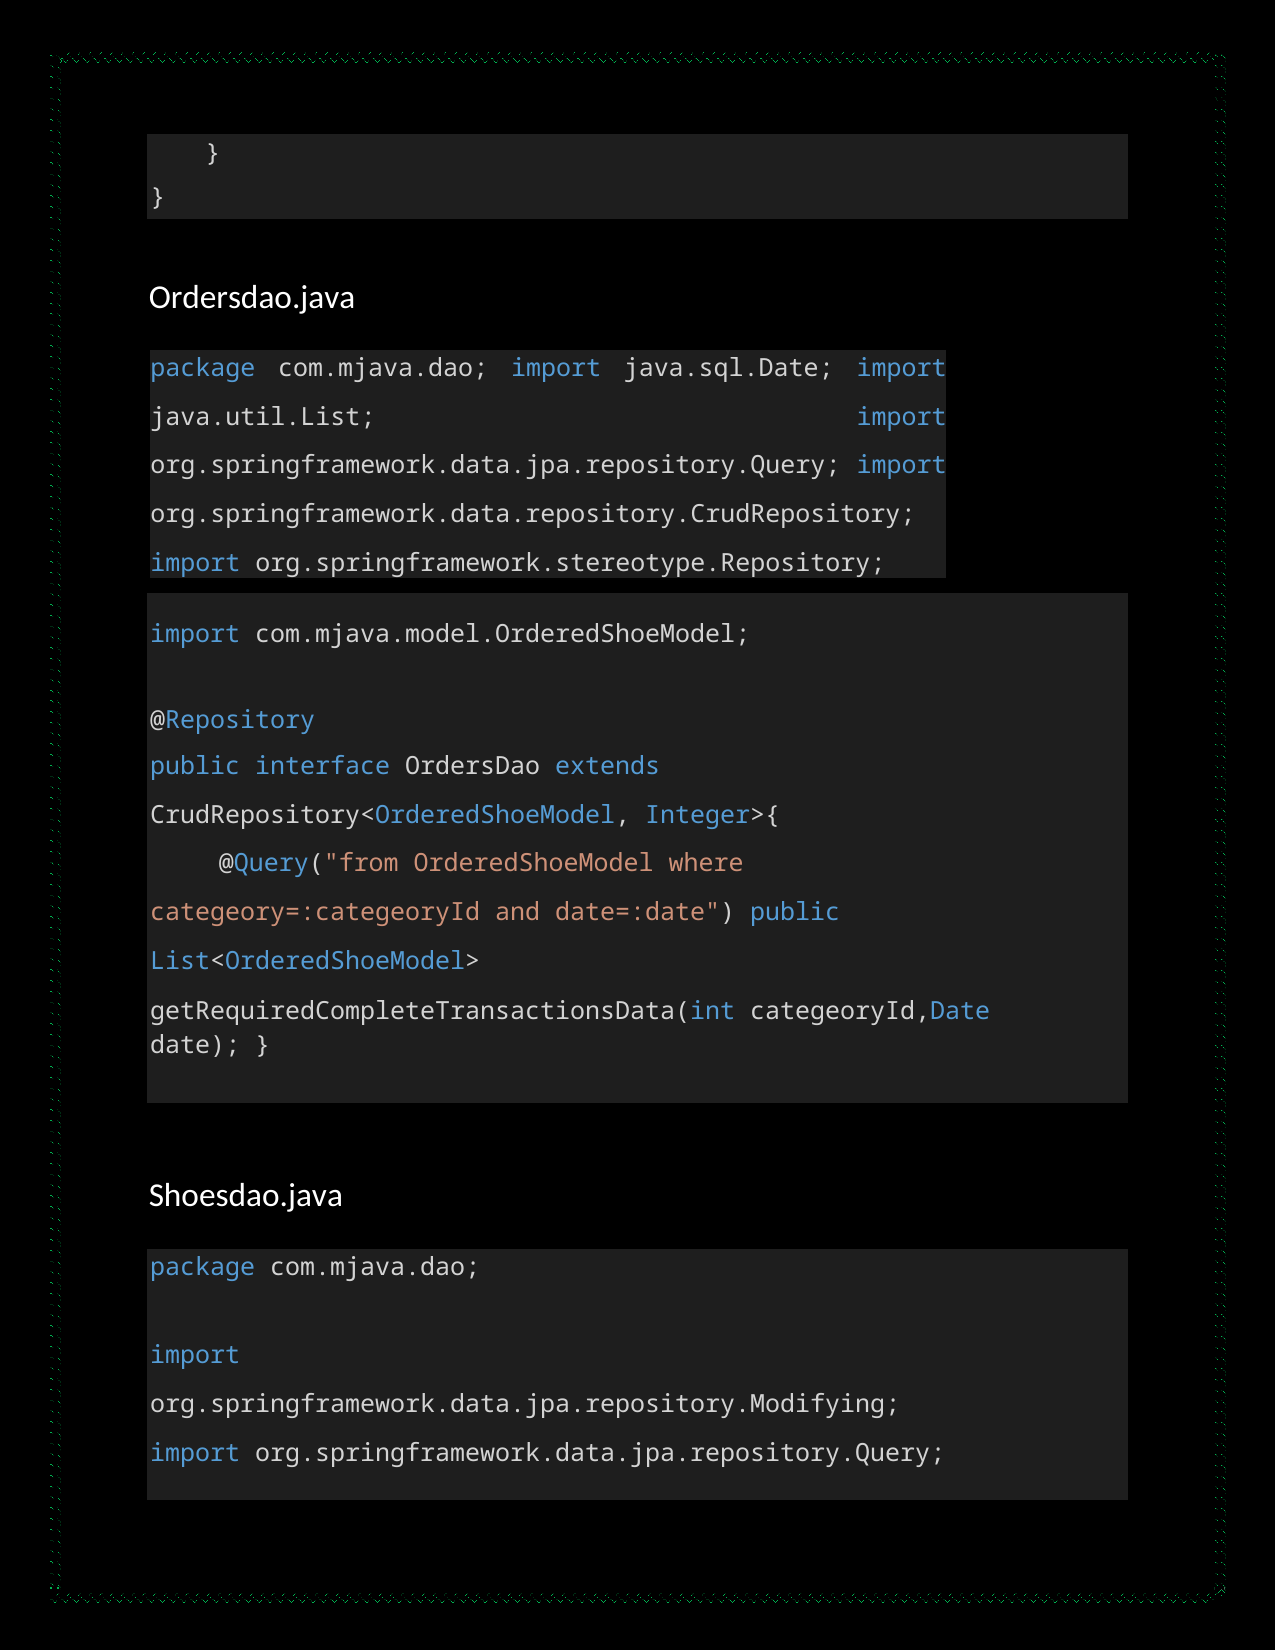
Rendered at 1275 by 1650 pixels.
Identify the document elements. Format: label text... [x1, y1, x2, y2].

text Shoesdao.java [148, 1174, 1140, 1215]
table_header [147, 1249, 1128, 1500]
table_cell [147, 134, 1128, 219]
picture [50, 51, 1226, 1603]
text Ordersdao.java [148, 276, 1140, 316]
text package com.mjava.dao; import java.sql.Date; import java.util.List; import org.springframework.data.jpa.repository.Query; import org.springframework.data.repository.CrudRepository; import org.springframework.stereotype.Repository; [150, 350, 946, 578]
table_header import com.mjava.model.OrderedShoeModel; @Repository public interface OrdersDao extends CrudRepository<OrderedShoeModel, Integer>{ @Query("from OrderedShoeModel where categeory=:categeoryId and date=:date") public List<OrderedShoeModel> getRequiredCompleteTransactionsData(int categeoryId,Date date); } [147, 593, 1128, 1103]
